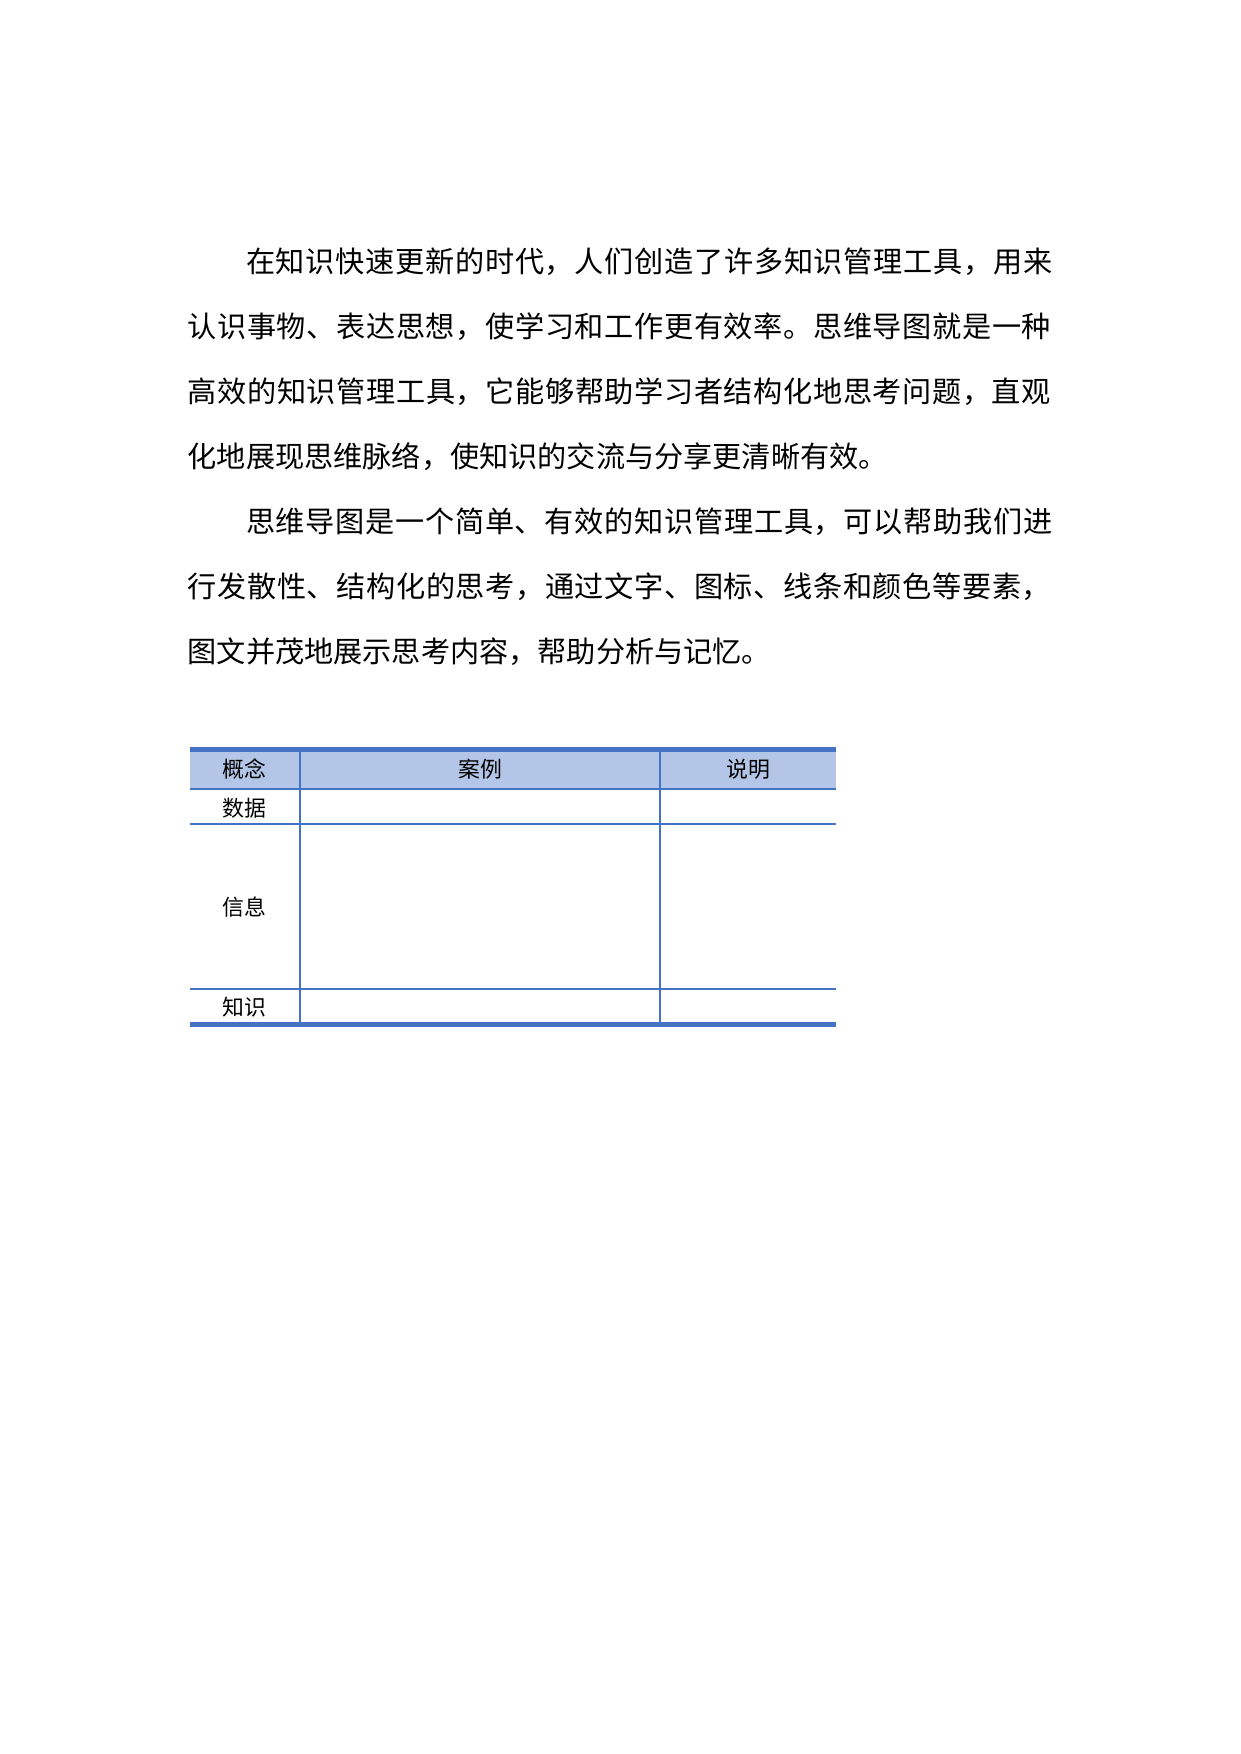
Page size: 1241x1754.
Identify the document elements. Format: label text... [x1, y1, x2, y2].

table_cell [301, 825, 659, 987]
table_cell [301, 990, 659, 1022]
table_cell 信息 [190, 825, 299, 987]
table_cell [661, 790, 836, 823]
table_cell [301, 790, 659, 823]
table_header 概念 [190, 752, 299, 788]
table_cell 知识 [190, 990, 299, 1022]
text 在知识快速更新的时代，人们创造了许多知识管理工具，用来认识事物、表达思想，使学习和工作更有效率。思维导图就是一种高效的知识管理工具，它能够帮助学习者结构化地思考问题，直观化地展现思维脉络，使知识的交流与分享更清晰有效。 [187, 227, 1053, 487]
table_cell 数据 [190, 790, 299, 823]
table_header 案例 [301, 752, 659, 788]
text 思维导图是一个简单、有效的知识管理工具，可以帮助我们进行发散性、结构化的思考，通过文字、图标、线条和颜色等要素，图文并茂地展示思考内容，帮助分析与记忆。 [187, 487, 1053, 682]
table_header 说明 [661, 752, 836, 788]
table_cell [661, 990, 836, 1022]
table_cell [661, 825, 836, 987]
